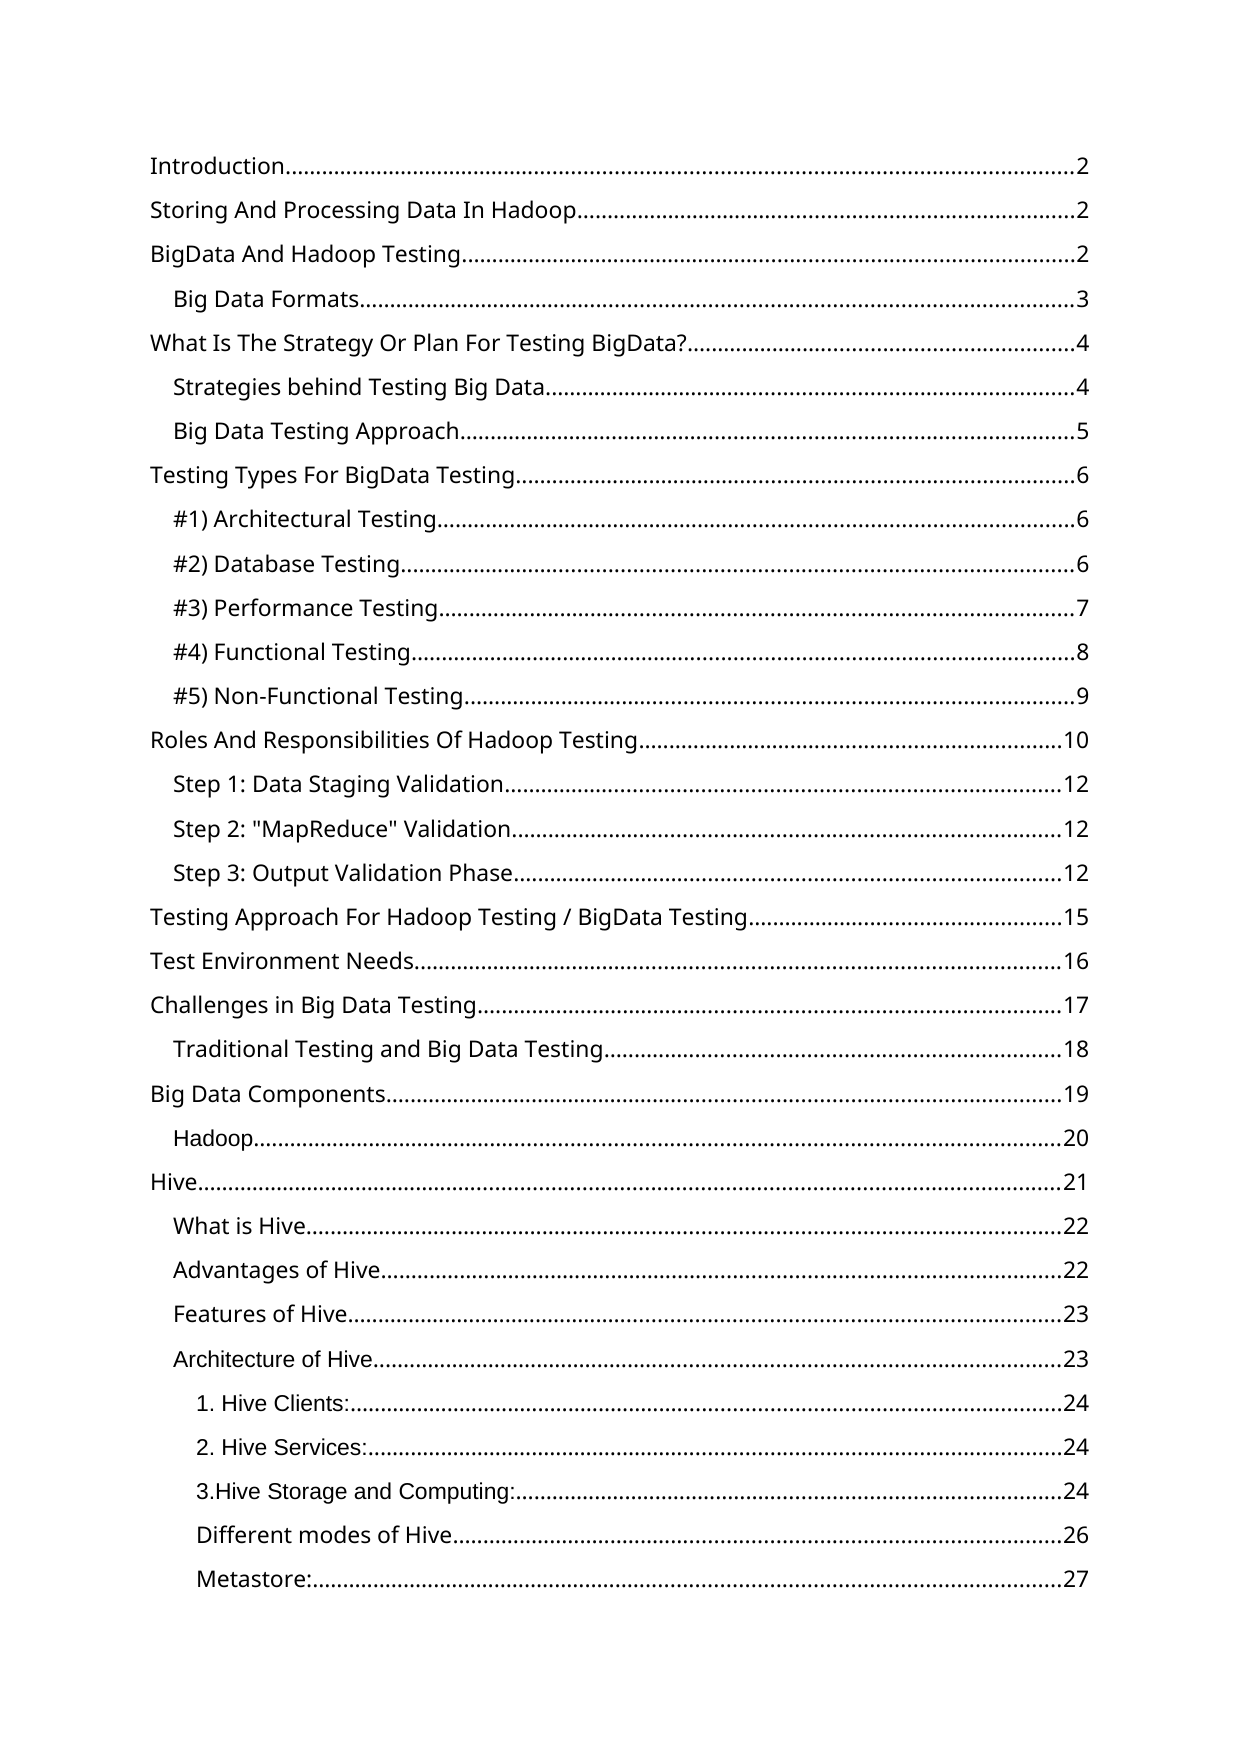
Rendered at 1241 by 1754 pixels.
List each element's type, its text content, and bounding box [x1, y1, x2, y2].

text What is Hive 22 [173, 1210, 1090, 1241]
text Hive 21 [150, 1166, 1090, 1197]
text Step 1: Data Staging Validation 12 [173, 768, 1090, 799]
text Challenges in Big Data Testing 17 [150, 989, 1090, 1020]
text Storing And Processing Data In Hadoop 2 [150, 194, 1090, 225]
text 2. Hive Services: 24 [196, 1431, 1090, 1462]
text Advantages of Hive 22 [173, 1254, 1090, 1285]
text Big Data Formats 3 [173, 282, 1090, 314]
text Strategies behind Testing Big Data 4 [173, 371, 1090, 402]
text Testing Types For BigData Testing 6 [150, 459, 1090, 490]
text Metastore: 27 [196, 1563, 1090, 1594]
text #1) Architectural Testing 6 [173, 503, 1090, 534]
text Big Data Components 19 [150, 1077, 1090, 1109]
text #2) Database Testing 6 [173, 547, 1090, 579]
text Testing Approach For Hadoop Testing / BigData Testing 15 [150, 901, 1090, 932]
text Different modes of Hive 26 [196, 1519, 1090, 1550]
text Architecture of Hive 23 [173, 1342, 1090, 1374]
text Step 2: "MapReduce" Validation 12 [173, 812, 1090, 844]
text What Is The Strategy Or Plan For Testing BigData? 4 [150, 327, 1090, 358]
text Traditional Testing and Big Data Testing 18 [173, 1033, 1090, 1064]
text 3.Hive Storage and Computing: 24 [196, 1475, 1090, 1506]
text #5) Non-Functional Testing 9 [173, 680, 1090, 711]
text Introduction 2 [285, 150, 1090, 181]
text BigData And Hadoop Testing 2 [150, 238, 1090, 269]
text Features of Hive 23 [173, 1298, 1090, 1329]
text #4) Functional Testing 8 [173, 636, 1090, 667]
text Big Data Testing Approach 5 [173, 415, 1090, 446]
text Step 3: Output Validation Phase 12 [173, 857, 1090, 888]
text 1. Hive Clients: 24 [196, 1387, 1090, 1418]
text Test Environment Needs 16 [150, 945, 1090, 976]
text #3) Performance Testing 7 [173, 592, 1090, 623]
text Hadoop 20 [173, 1122, 1090, 1153]
text Roles And Responsibilities Of Hadoop Testing 10 [150, 724, 1090, 755]
